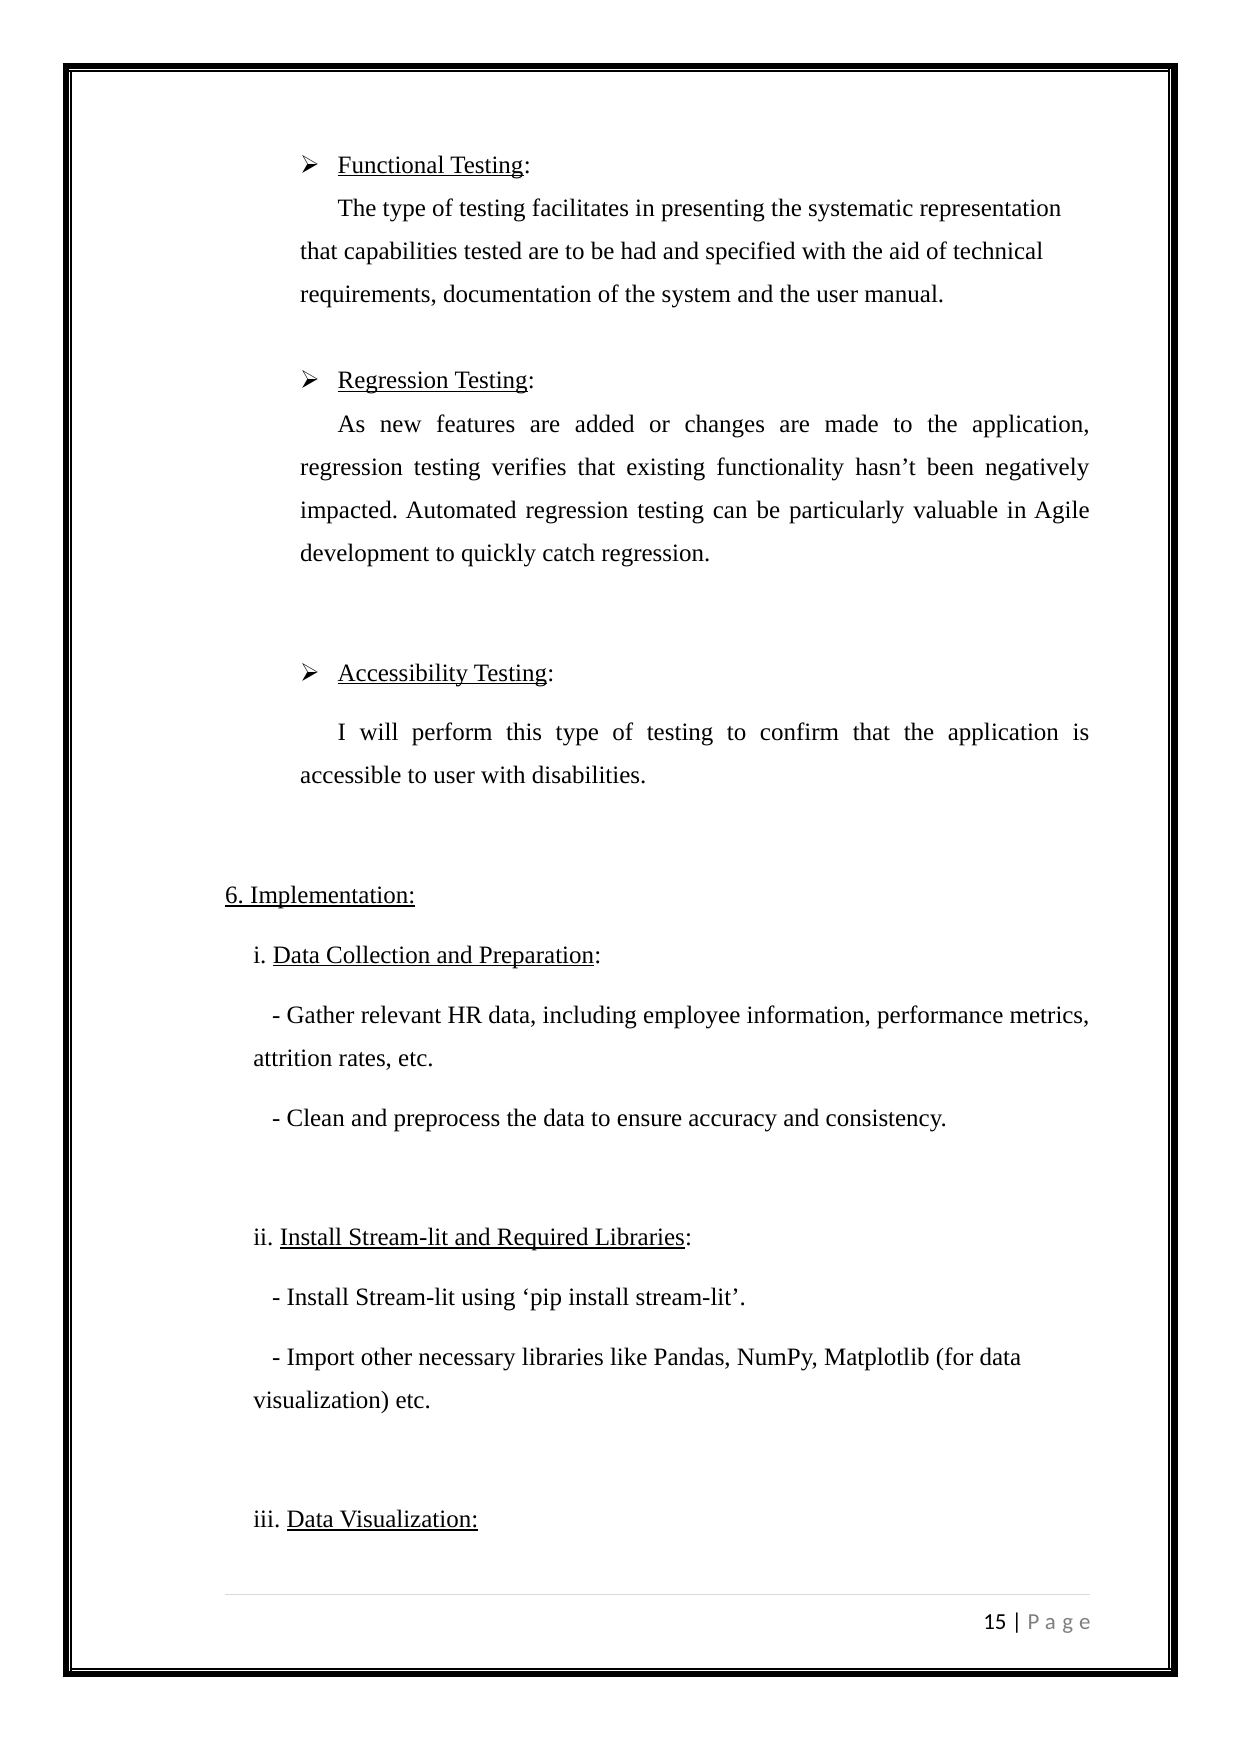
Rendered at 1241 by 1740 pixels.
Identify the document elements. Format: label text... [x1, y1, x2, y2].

list Accessibility Testing: [300, 658, 1090, 686]
list Functional Testing: [300, 150, 1090, 179]
text I will perform this type of testing to confirm that the application is accessible to user with disabilities. [300, 717, 1090, 789]
list As new features are added or changes are made to the application, regression testing verifies that existing functionality hasn’t been negatively impacted. Automated regression testing can be particularly valuable in Agile development to quickly catch regression. [300, 409, 1090, 567]
text ii. Install Stream-lit and Required Libraries: [253, 1222, 1090, 1251]
text - Install Stream-lit using ‘pip install stream-lit’. [253, 1282, 1090, 1311]
text i. Data Collection and Preparation: [253, 940, 1090, 969]
text - Import other necessary libraries like Pandas, NumPy, Matplotlib (for data visualization) etc. [253, 1342, 1090, 1414]
text 6. Implementation: [225, 880, 1090, 909]
list The type of testing facilitates in presenting the systematic representation that capabilities tested are to be had and specified with the aid of technical requirements, documentation of the system and the user manual. [300, 193, 1090, 308]
text iii. Data Visualization: [253, 1504, 1090, 1533]
text - Gather relevant HR data, including employee information, performance metrics, attrition rates, etc. [253, 1000, 1090, 1072]
list Regression Testing: [300, 366, 1090, 394]
text - Clean and preprocess the data to ensure accuracy and consistency. [253, 1103, 1090, 1131]
